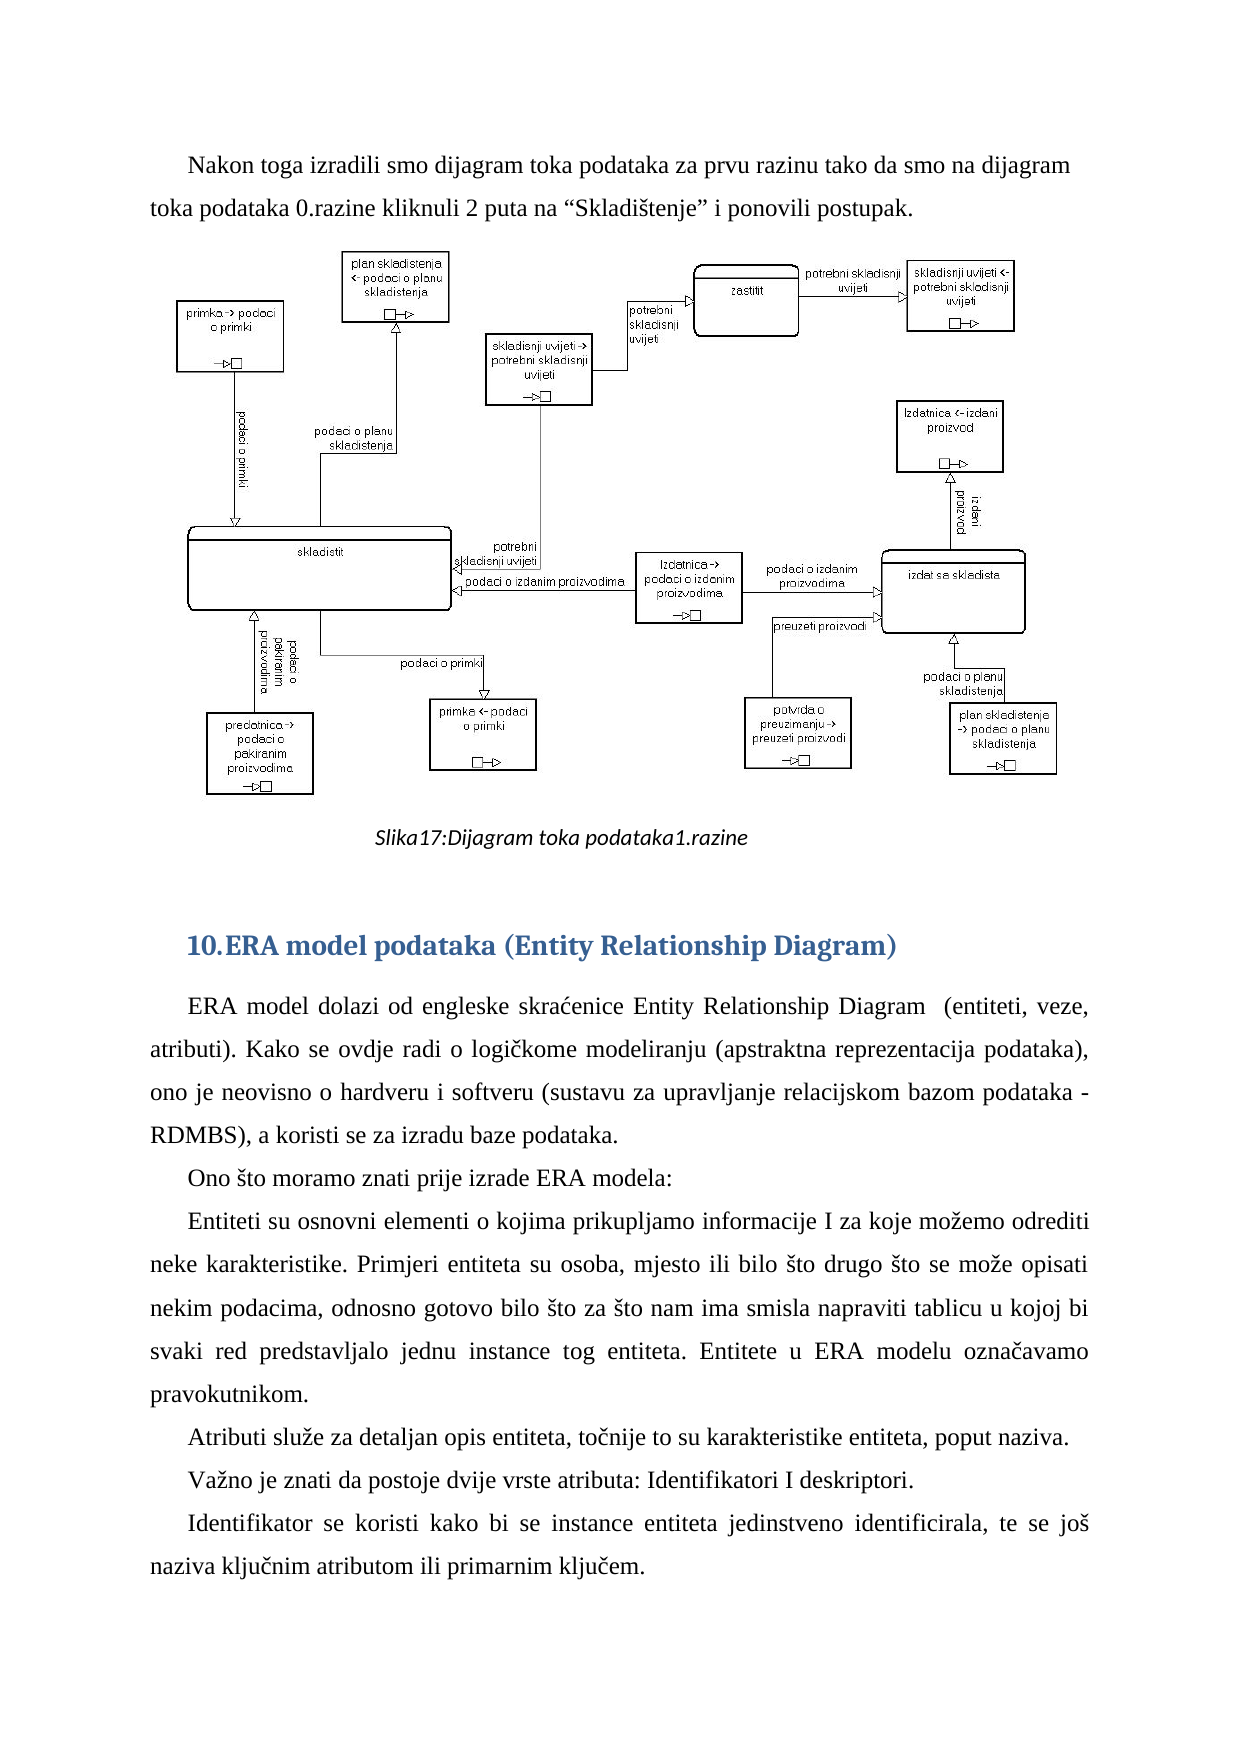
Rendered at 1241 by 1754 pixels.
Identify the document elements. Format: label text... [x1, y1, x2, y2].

picture [150, 235, 1089, 810]
text Entiteti su osnovni elementi o kojima prikupljamo informacije I za koje možemo odrediti neke karakteristike. Primjeri entiteta su osoba, mjesto ili bilo što drugo što se može opisati nekim podacima, odnosno gotovo bilo što za što nam ima smisla napraviti tablicu u kojoj bi svaki red predstavljalo jednu instance tog entiteta. Entitete u ERA modelu označavamo pravokutnikom. [150, 1206, 1090, 1408]
text ERA model dolazi od engleske skraćenice Entity Relationship Diagram (entiteti, veze, atributi). Kako se ovdje radi o logičkome modeliranju (apstraktna reprezentacija podataka), ono je neovisno o hardveru i softveru (sustavu za upravljanje relacijskom bazom podataka - RDMBS), a koristi se za izradu baze podataka. [150, 991, 1090, 1149]
subtitle ERA model podataka (Entity Relationship Diagram) [187, 929, 1090, 963]
text Važno je znati da postoje dvije vrste atributa: Identifikatori I deskriptori. [150, 1465, 1090, 1494]
text Ono što moramo znati prije izrade ERA modela: [150, 1163, 1090, 1192]
text Identifikator se koristi kako bi se instance entiteta jedinstveno identificirala, te se još naziva ključnim atributom ili primarnim ključem. [150, 1508, 1090, 1580]
text Atributi služe za detaljan opis entiteta, točnije to su karakteristike entiteta, poput naziva. [150, 1422, 1090, 1451]
text Slika17:Dijagram toka podataka1.razine [300, 823, 1090, 851]
